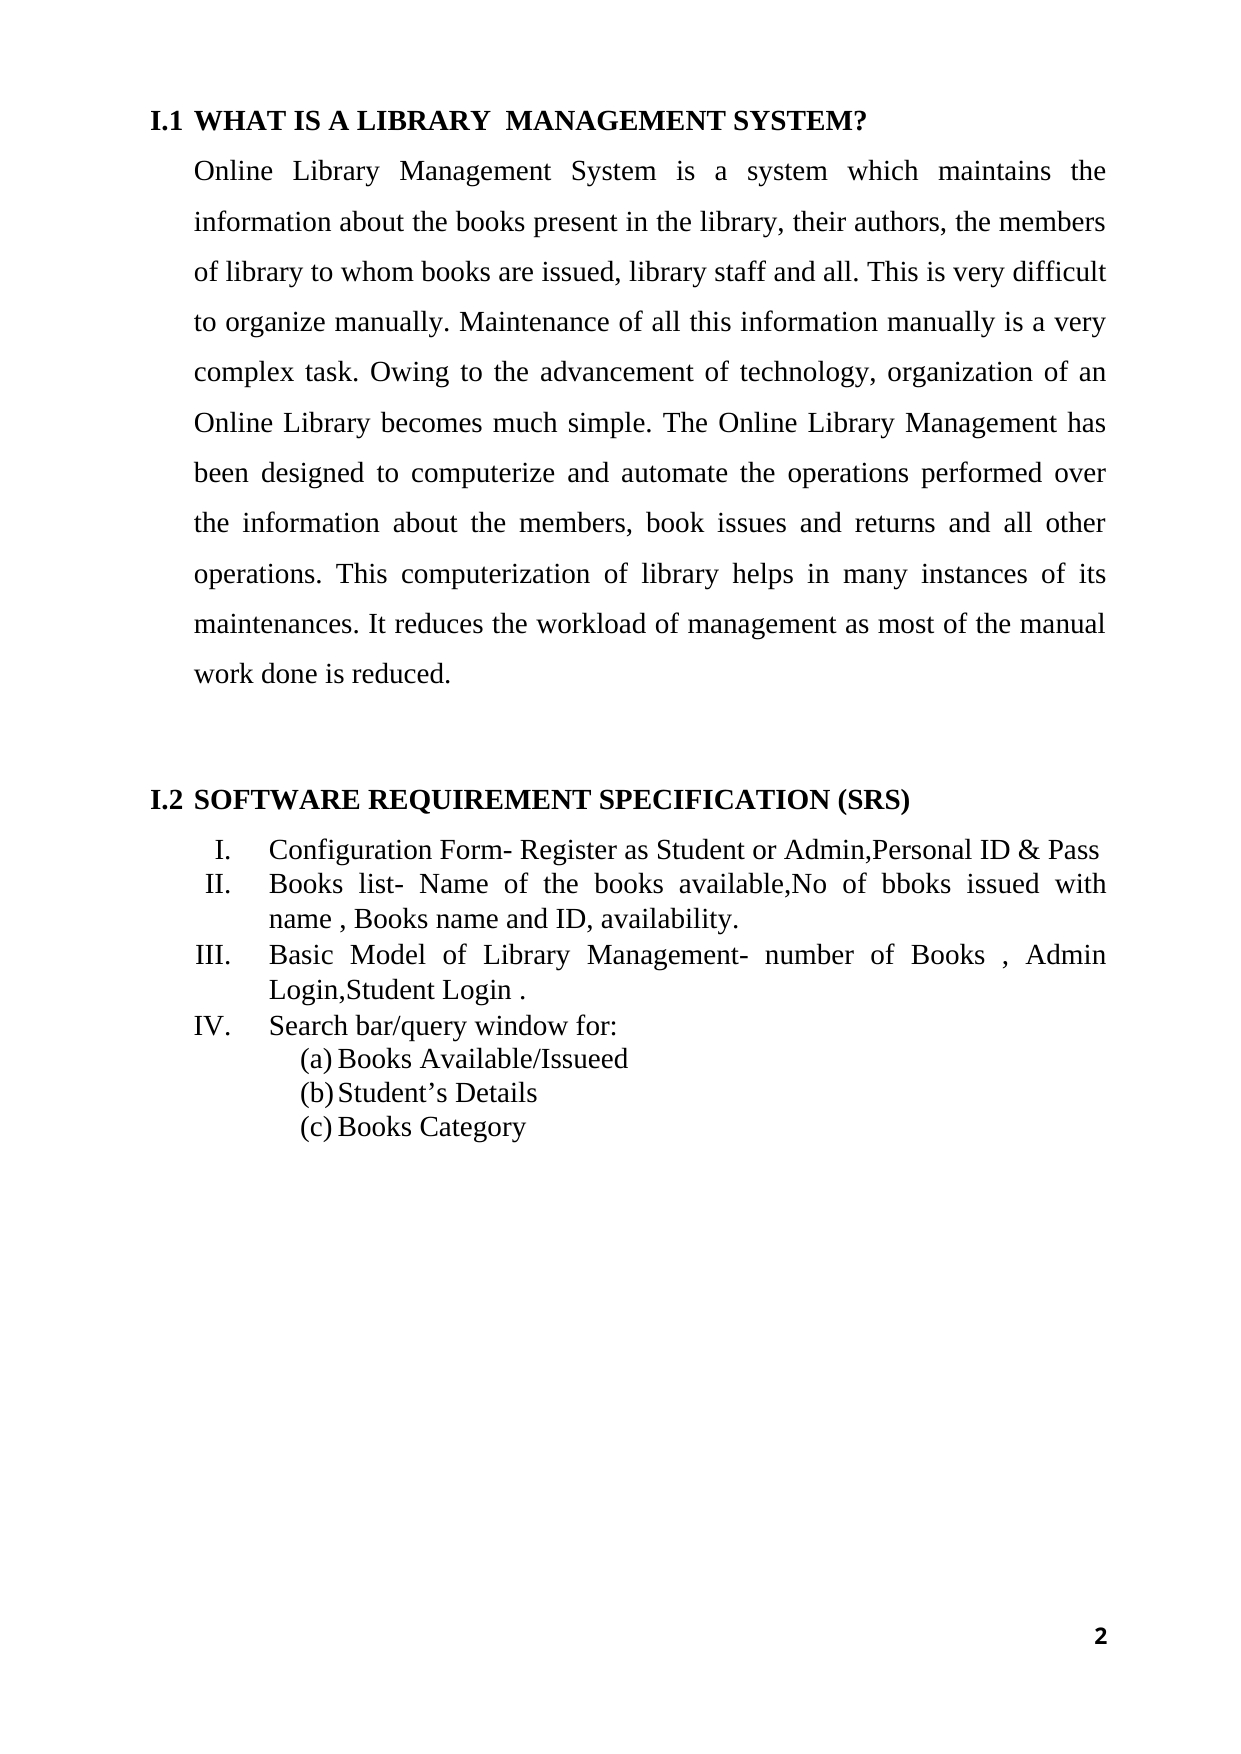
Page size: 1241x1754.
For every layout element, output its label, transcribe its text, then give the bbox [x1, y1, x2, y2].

list Online Library Management System is a system which maintains the information about the books present in the library, their authors, the members of library to whom books are issued, library staff and all. This is very difficult to organize manually. Maintenance of all this information manually is a very complex task. Owing to the advancement of technology, organization of an Online Library becomes much simple. The Online Library Management has been designed to computerize and automate the operations performed over the information about the members, book issues and returns and all other operations. This computerization of library helps in many instances of its maintenances. It reduces the workload of management as most of the manual work done is reduced. [194, 153, 1107, 690]
list Basic Model of Library Management- number of Books , Admin Login,Student Login . [231, 937, 1107, 1006]
list Books Category [300, 1109, 1107, 1142]
list Books list- Name of the books available,No of bboks issued with name , Books name and ID, availability. [231, 866, 1107, 935]
list Books Available/Issueed [300, 1042, 1107, 1075]
list Student’s Details [300, 1075, 1107, 1109]
list WHAT IS A LIBRARY MANAGEMENT SYSTEM? [150, 103, 1107, 137]
list Configuration Form- Register as Student or Admin,Personal ID & Pass [231, 832, 1107, 866]
list SOFTWARE REQUIREMENT SPECIFICATION (SRS) [150, 782, 1107, 816]
list Search bar/query window for: [231, 1008, 1107, 1042]
